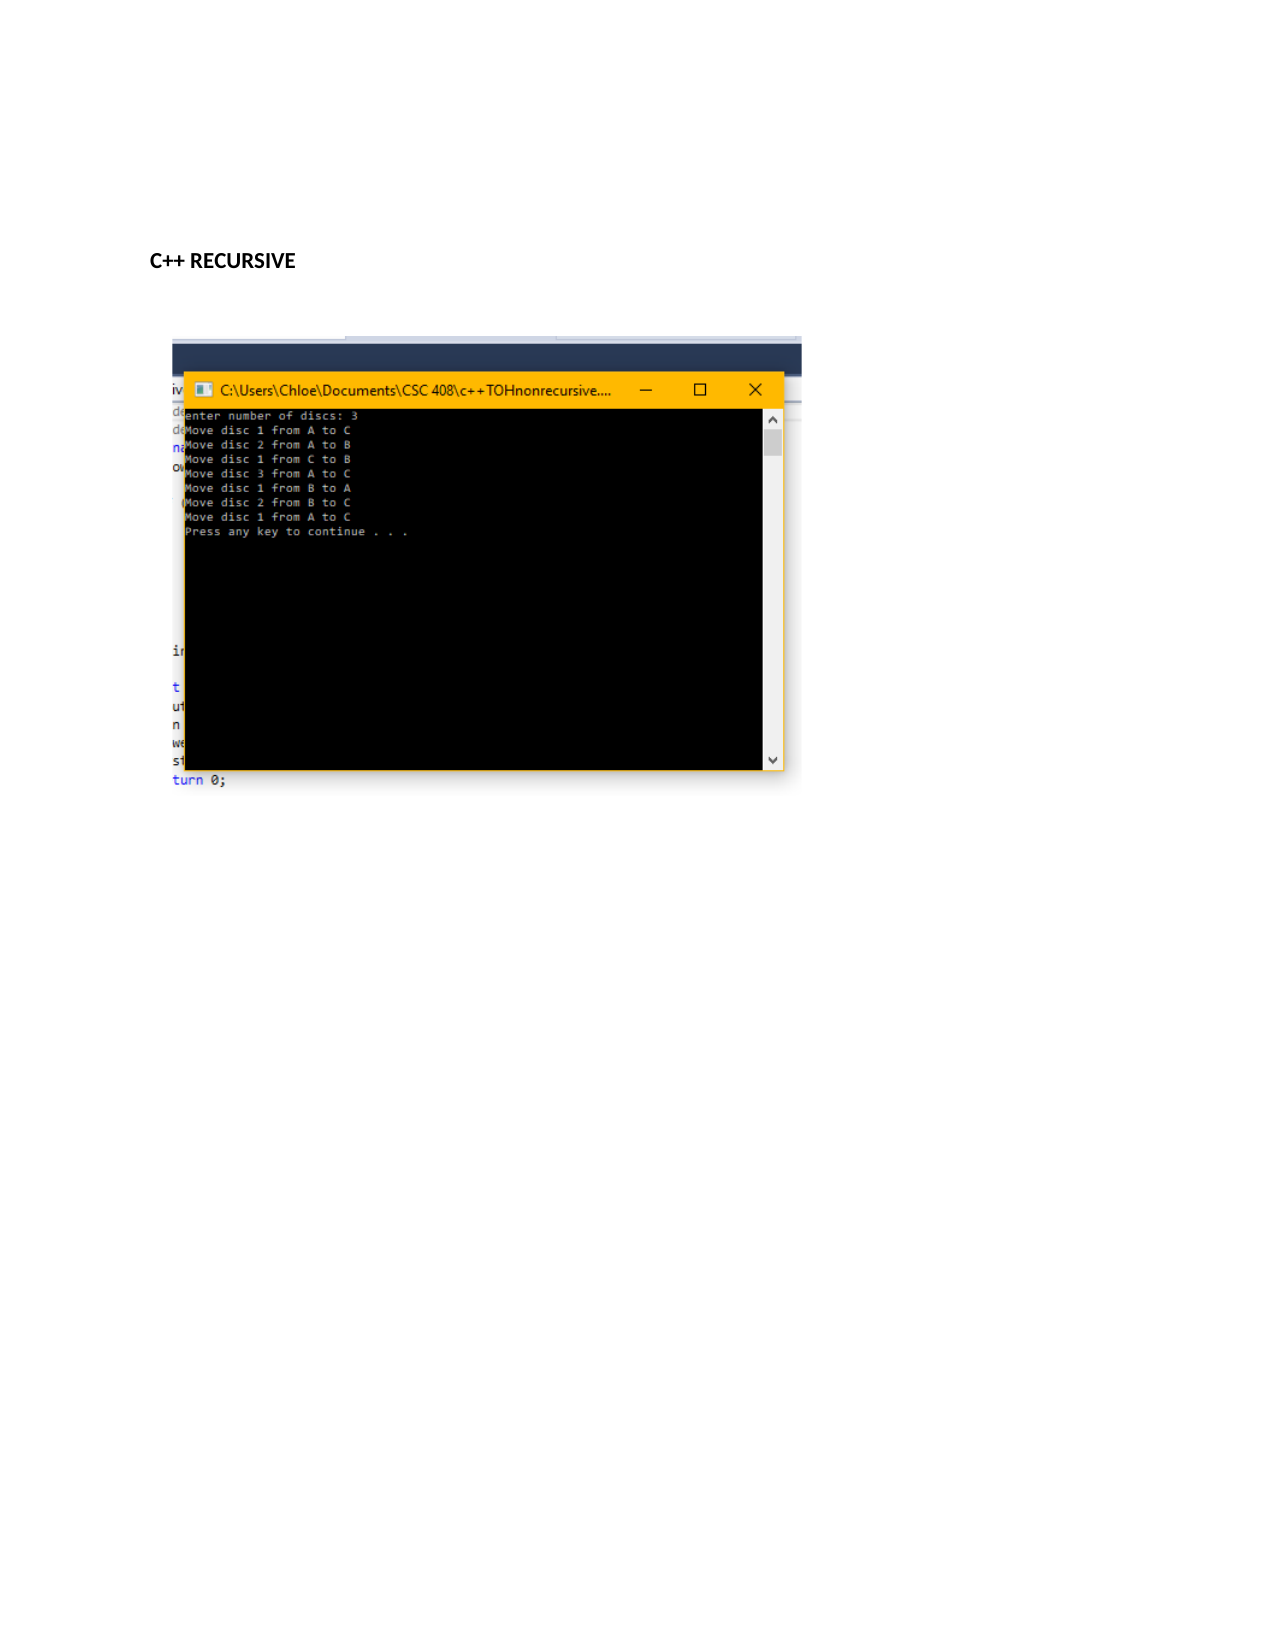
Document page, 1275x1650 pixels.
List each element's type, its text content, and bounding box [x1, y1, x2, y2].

picture [172, 336, 802, 796]
text C++ RECURSIVE [150, 247, 1125, 274]
